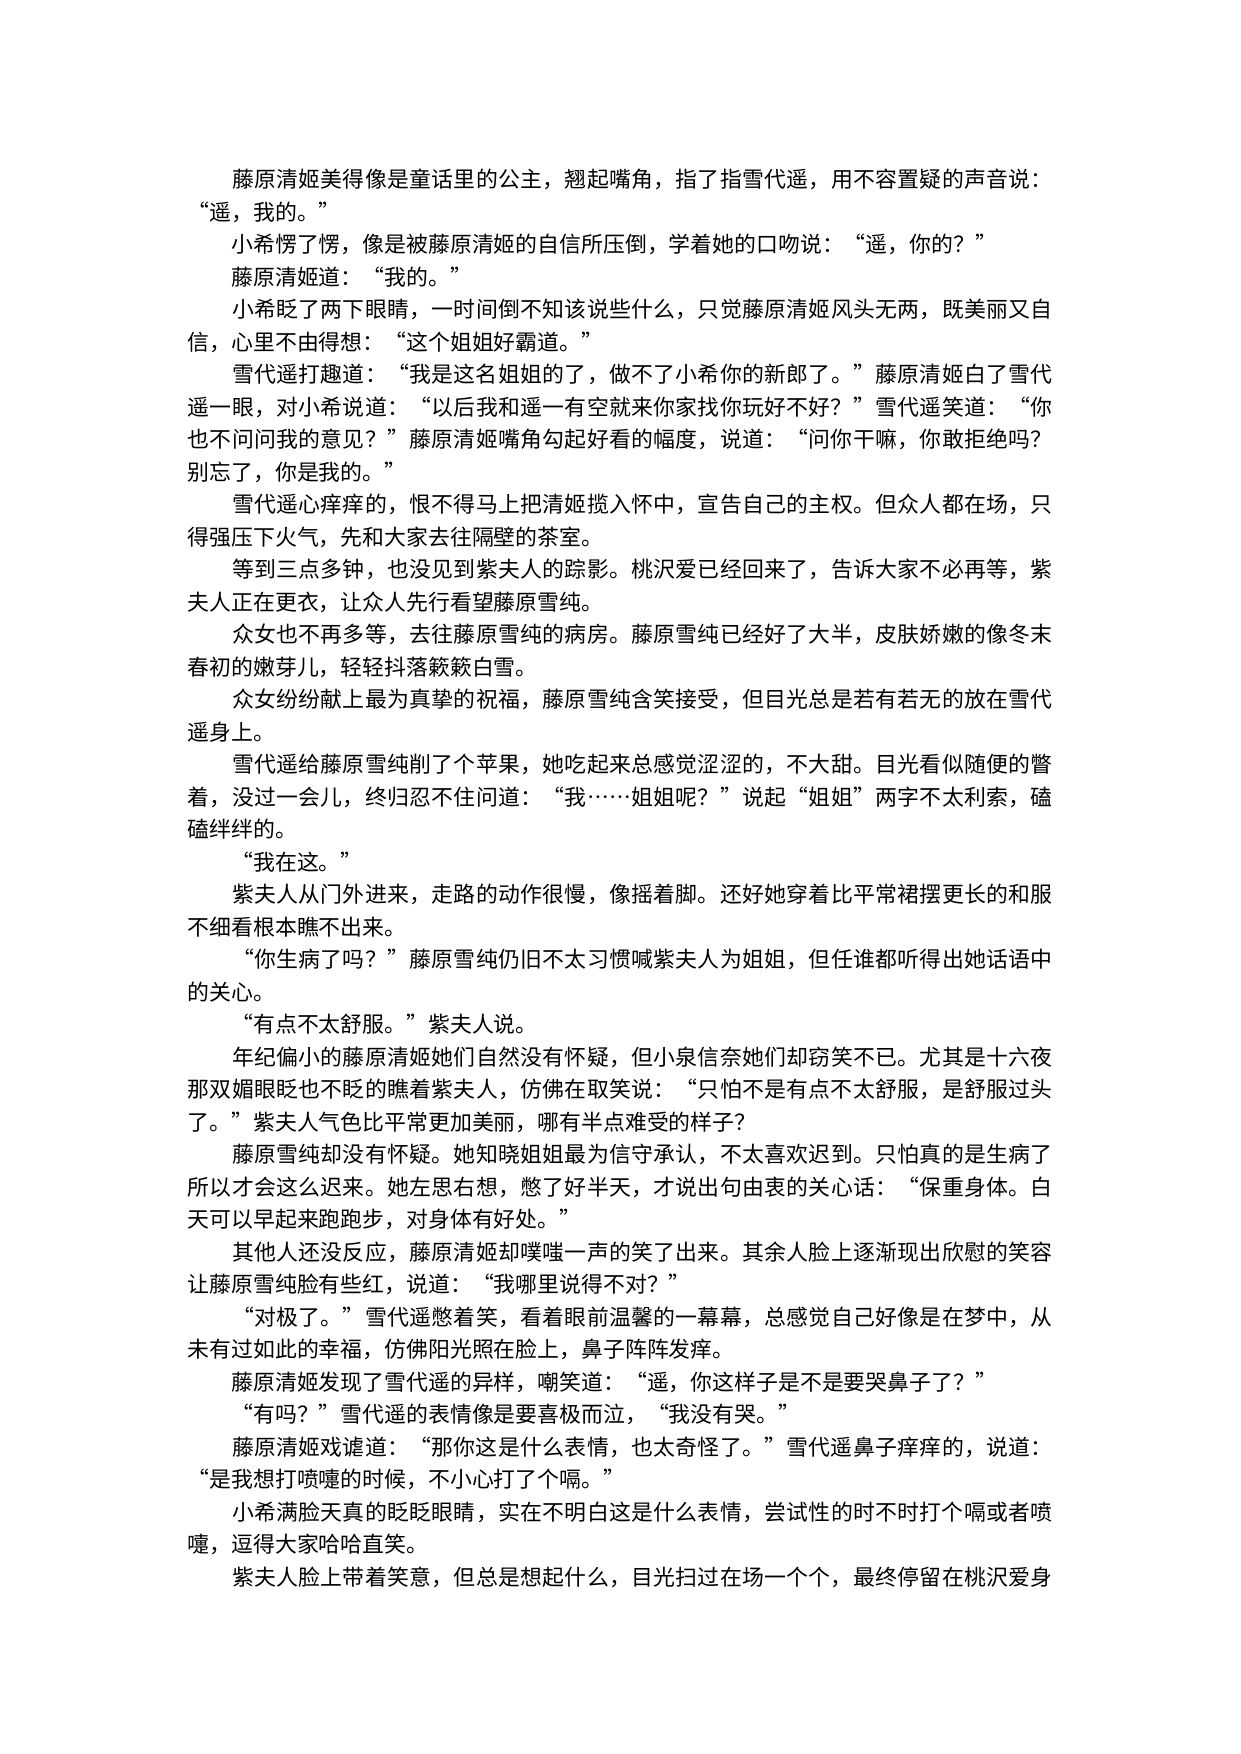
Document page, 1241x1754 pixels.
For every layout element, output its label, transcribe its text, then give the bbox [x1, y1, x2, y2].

text 众女也不再多等，去往藤原雪纯的病房。藤原雪纯已经好了大半，皮肤娇嫩的像冬末春初的嫩芽儿，轻轻抖落簌簌白雪。 [187, 617, 1053, 682]
text “有点不太舒服。”紫夫人说。 [187, 1007, 1053, 1039]
text 紫夫人从门外进来，走路的动作很慢，像摇着脚。还好她穿着比平常裙摆更长的和服，不细看根本瞧不出来。 [187, 877, 1053, 942]
text 藤原雪纯却没有怀疑。她知晓姐姐最为信守承认，不太喜欢迟到。只怕真的是生病了，所以才会这么迟来。她左思右想，憋了好半天，才说出句由衷的关心话：“保重身体。白天可以早起来跑跑步，对身体有好处。” [187, 1137, 1053, 1234]
text “你生病了吗？”藤原雪纯仍旧不太习惯喊紫夫人为姐姐，但任谁都听得出她话语中的关心。 [187, 942, 1053, 1007]
text 藤原清姬发现了雪代遥的异样，嘲笑道：“遥，你这样子是不是要哭鼻子了？” [187, 1364, 1053, 1397]
text 藤原清姬美得像是童话里的公主，翘起嘴角，指了指雪代遥，用不容置疑的声音说：“遥，我的。” [187, 162, 1053, 227]
text “我在这。” [187, 844, 1053, 877]
text 等到三点多钟，也没见到紫夫人的踪影。桃沢爱已经回来了，告诉大家不必再等，紫夫人正在更衣，让众人先行看望藤原雪纯。 [187, 552, 1053, 617]
text 藤原清姬道：“我的。” [187, 259, 1053, 292]
text 雪代遥给藤原雪纯削了个苹果，她吃起来总感觉涩涩的，不大甜。目光看似随便的瞥着，没过一会儿，终归忍不住问道：“我……姐姐呢？”说起“姐姐”两字不太利索，磕磕绊绊的。 [187, 747, 1053, 844]
text 雪代遥心痒痒的，恨不得马上把清姬揽入怀中，宣告自己的主权。但众人都在场，只得强压下火气，先和大家去往隔壁的茶室。 [187, 487, 1053, 552]
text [187, 1559, 1053, 1592]
text 众女纷纷献上最为真挚的祝福，藤原雪纯含笑接受，但目光总是若有若无的放在雪代遥身上。 [187, 682, 1053, 747]
text 小希满脸天真的眨眨眼睛，实在不明白这是什么表情，尝试性的时不时打个嗝或者喷嚏，逗得大家哈哈直笑。 [187, 1494, 1053, 1559]
text 藤原清姬戏谑道：“那你这是什么表情，也太奇怪了。”雪代遥鼻子痒痒的，说道：“是我想打喷嚏的时候，不小心打了个嗝。” [187, 1429, 1053, 1494]
text “对极了。”雪代遥憋着笑，看着眼前温馨的一幕幕，总感觉自己好像是在梦中，从未有过如此的幸福，仿佛阳光照在脸上，鼻子阵阵发痒。 [187, 1299, 1053, 1364]
text 小希眨了两下眼睛，一时间倒不知该说些什么，只觉藤原清姬风头无两，既美丽又自信，心里不由得想：“这个姐姐好霸道。” [187, 292, 1053, 357]
text 雪代遥打趣道：“我是这名姐姐的了，做不了小希你的新郎了。”藤原清姬白了雪代遥一眼，对小希说道：“以后我和遥一有空就来你家找你玩好不好？”雪代遥笑道：“你也不问问我的意见？”藤原清姬嘴角勾起好看的幅度，说道：“问你干嘛，你敢拒绝吗？别忘了，你是我的。” [187, 357, 1053, 487]
text 其他人还没反应，藤原清姬却噗嗤一声的笑了出来。其余人脸上逐渐现出欣慰的笑容，让藤原雪纯脸有些红，说道：“我哪里说得不对？” [187, 1234, 1053, 1299]
text 年纪偏小的藤原清姬她们自然没有怀疑，但小泉信奈她们却窃笑不已。尤其是十六夜，那双媚眼眨也不眨的瞧着紫夫人，仿佛在取笑说：“只怕不是有点不太舒服，是舒服过头了。”紫夫人气色比平常更加美丽，哪有半点难受的样子？ [187, 1039, 1053, 1137]
text “有吗？”雪代遥的表情像是要喜极而泣，“我没有哭。” [187, 1397, 1053, 1429]
text 小希愣了愣，像是被藤原清姬的自信所压倒，学着她的口吻说：“遥，你的？” [187, 227, 1053, 259]
